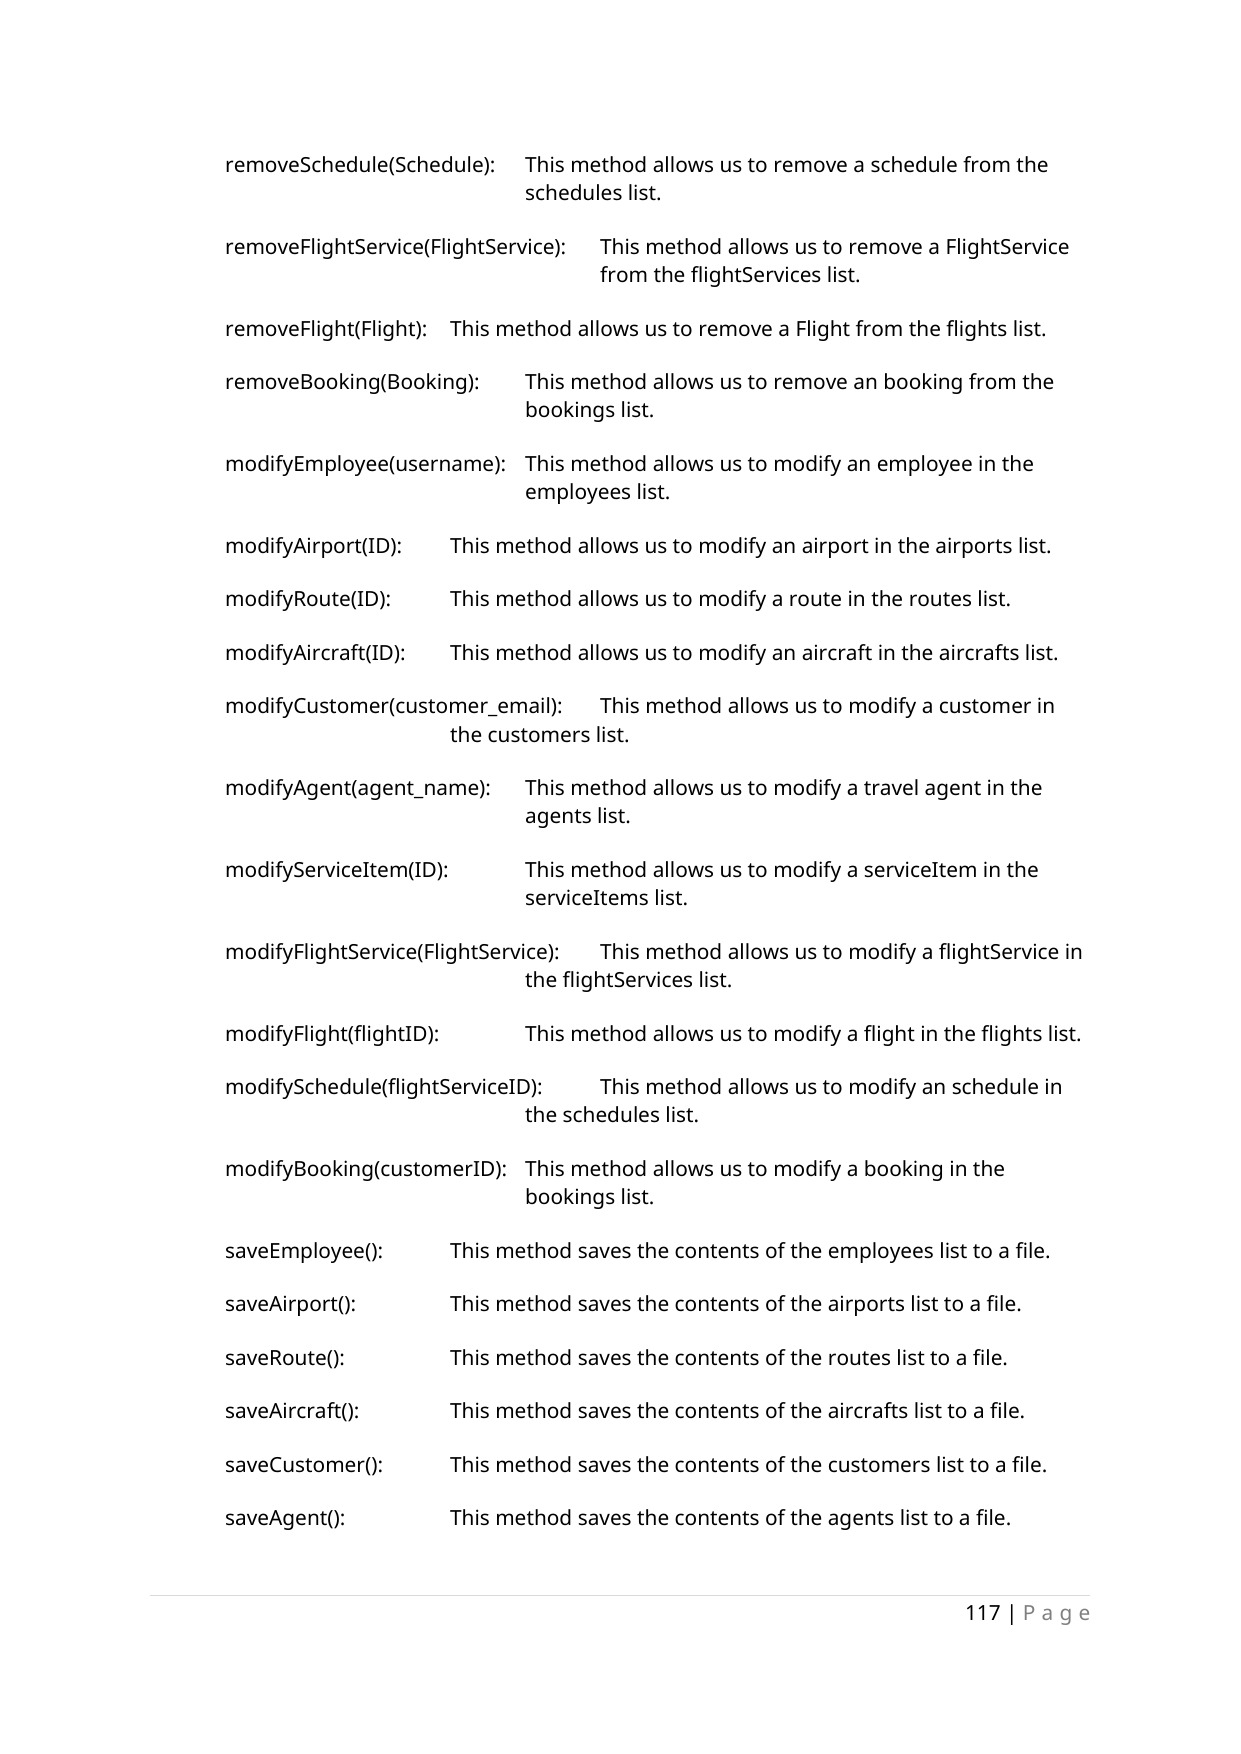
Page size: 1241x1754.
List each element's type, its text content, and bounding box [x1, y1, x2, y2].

text saveCustomer(): This method saves the contents of the customers list to a file. [225, 1450, 1090, 1478]
text modifyAirport(ID): This method allows us to modify an airport in the airports list. [225, 531, 1090, 559]
text removeSchedule(Schedule): This method allows us to remove a schedule from the schedules list. [225, 150, 1090, 207]
text saveAirport(): This method saves the contents of the airports list to a file. [225, 1289, 1090, 1318]
text modifyRoute(ID): This method allows us to modify a route in the routes list. [225, 584, 1090, 613]
text removeFlightService(FlightService): This method allows us to remove a FlightService from the flightServices list. [225, 232, 1090, 289]
text modifyFlightService(FlightService): This method allows us to modify a flightService in the flightServices list. [225, 937, 1090, 994]
text modifyEmployee(username): This method allows us to modify an employee in the employees list. [225, 449, 1090, 506]
text saveEmployee(): This method saves the contents of the employees list to a file. [225, 1236, 1090, 1264]
text saveAircraft(): This method saves the contents of the aircrafts list to a file. [225, 1396, 1090, 1425]
text modifyServiceItem(ID): This method allows us to modify a serviceItem in the serviceItems list. [225, 855, 1090, 912]
text modifyAgent(agent_name): This method allows us to modify a travel agent in the agents list. [225, 773, 1090, 830]
text saveAgent(): This method saves the contents of the agents list to a file. [225, 1503, 1090, 1532]
text removeFlight(Flight): This method allows us to remove a Flight from the flights list. [225, 314, 1090, 342]
text modifyAircraft(ID): This method allows us to modify an aircraft in the aircrafts list. [225, 638, 1090, 666]
text modifyFlight(flightID): This method allows us to modify a flight in the flights list. [225, 1019, 1090, 1047]
text modifyCustomer(customer_email): This method allows us to modify a customer in the customers list. [225, 691, 1090, 748]
text modifyBooking(customerID): This method allows us to modify a booking in the bookings list. [225, 1154, 1090, 1211]
text modifySchedule(flightServiceID): This method allows us to modify an schedule in the schedules list. [225, 1072, 1090, 1129]
text saveRoute(): This method saves the contents of the routes list to a file. [225, 1343, 1090, 1371]
text removeBooking(Booking): This method allows us to remove an booking from the bookings list. [225, 367, 1090, 424]
